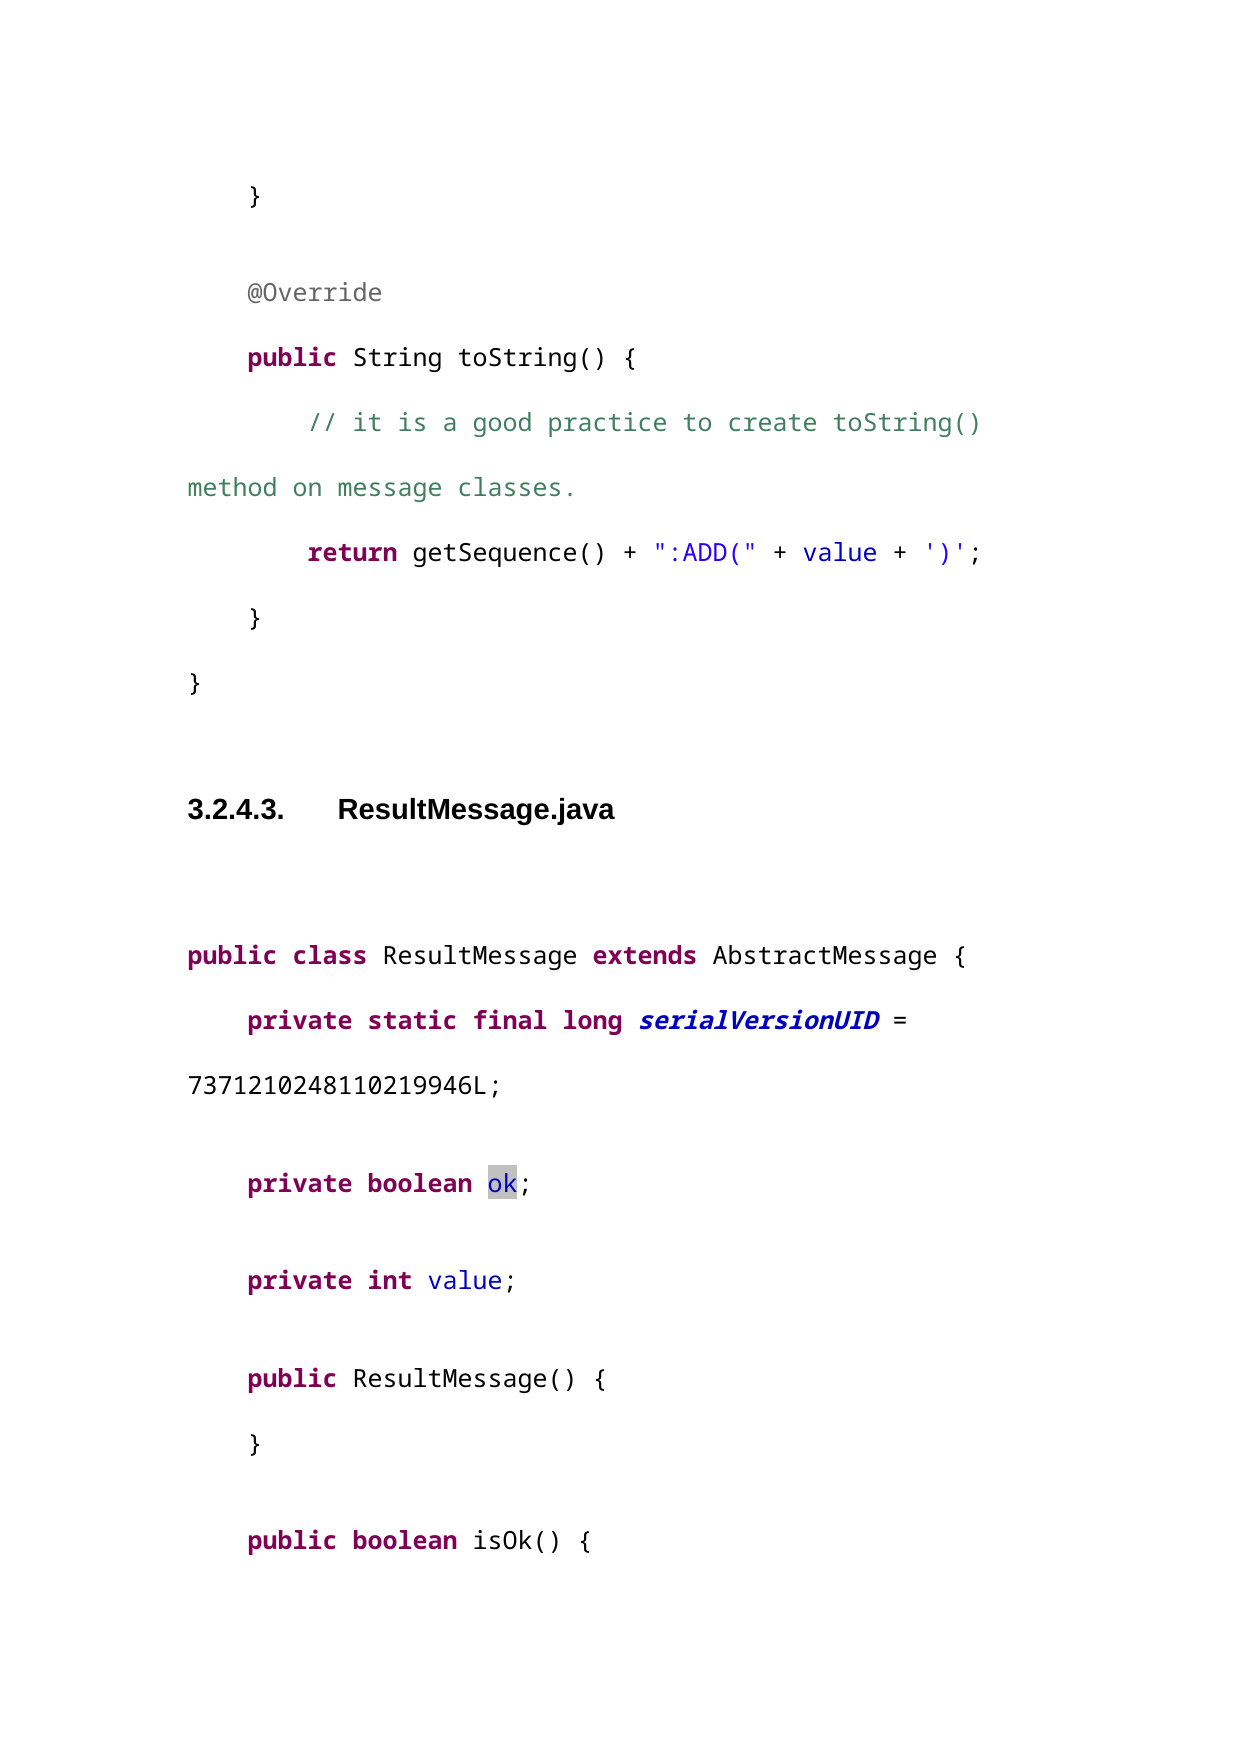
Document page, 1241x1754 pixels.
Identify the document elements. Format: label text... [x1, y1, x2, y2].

text private boolean ok; [187, 1150, 1053, 1215]
text } [187, 1410, 1053, 1475]
text } [187, 162, 1053, 227]
text private static final long serialVersionUID = 7371210248110219946L; [187, 987, 1053, 1117]
text public ResultMessage() { [187, 1345, 1053, 1410]
subtitle ResultMessage.java [187, 776, 1053, 841]
text } [187, 649, 1053, 714]
text @Override [187, 259, 1053, 324]
text public String toString() { [187, 324, 1053, 389]
text public boolean isOk() { [187, 1507, 1053, 1572]
text // it is a good practice to create toString() method on message classes. [187, 389, 1053, 519]
text } [187, 584, 1053, 649]
text private int value; [187, 1247, 1053, 1312]
text public class ResultMessage extends AbstractMessage { [187, 922, 1053, 987]
text return getSequence() + ":ADD(" + value + ')'; [187, 519, 1053, 584]
